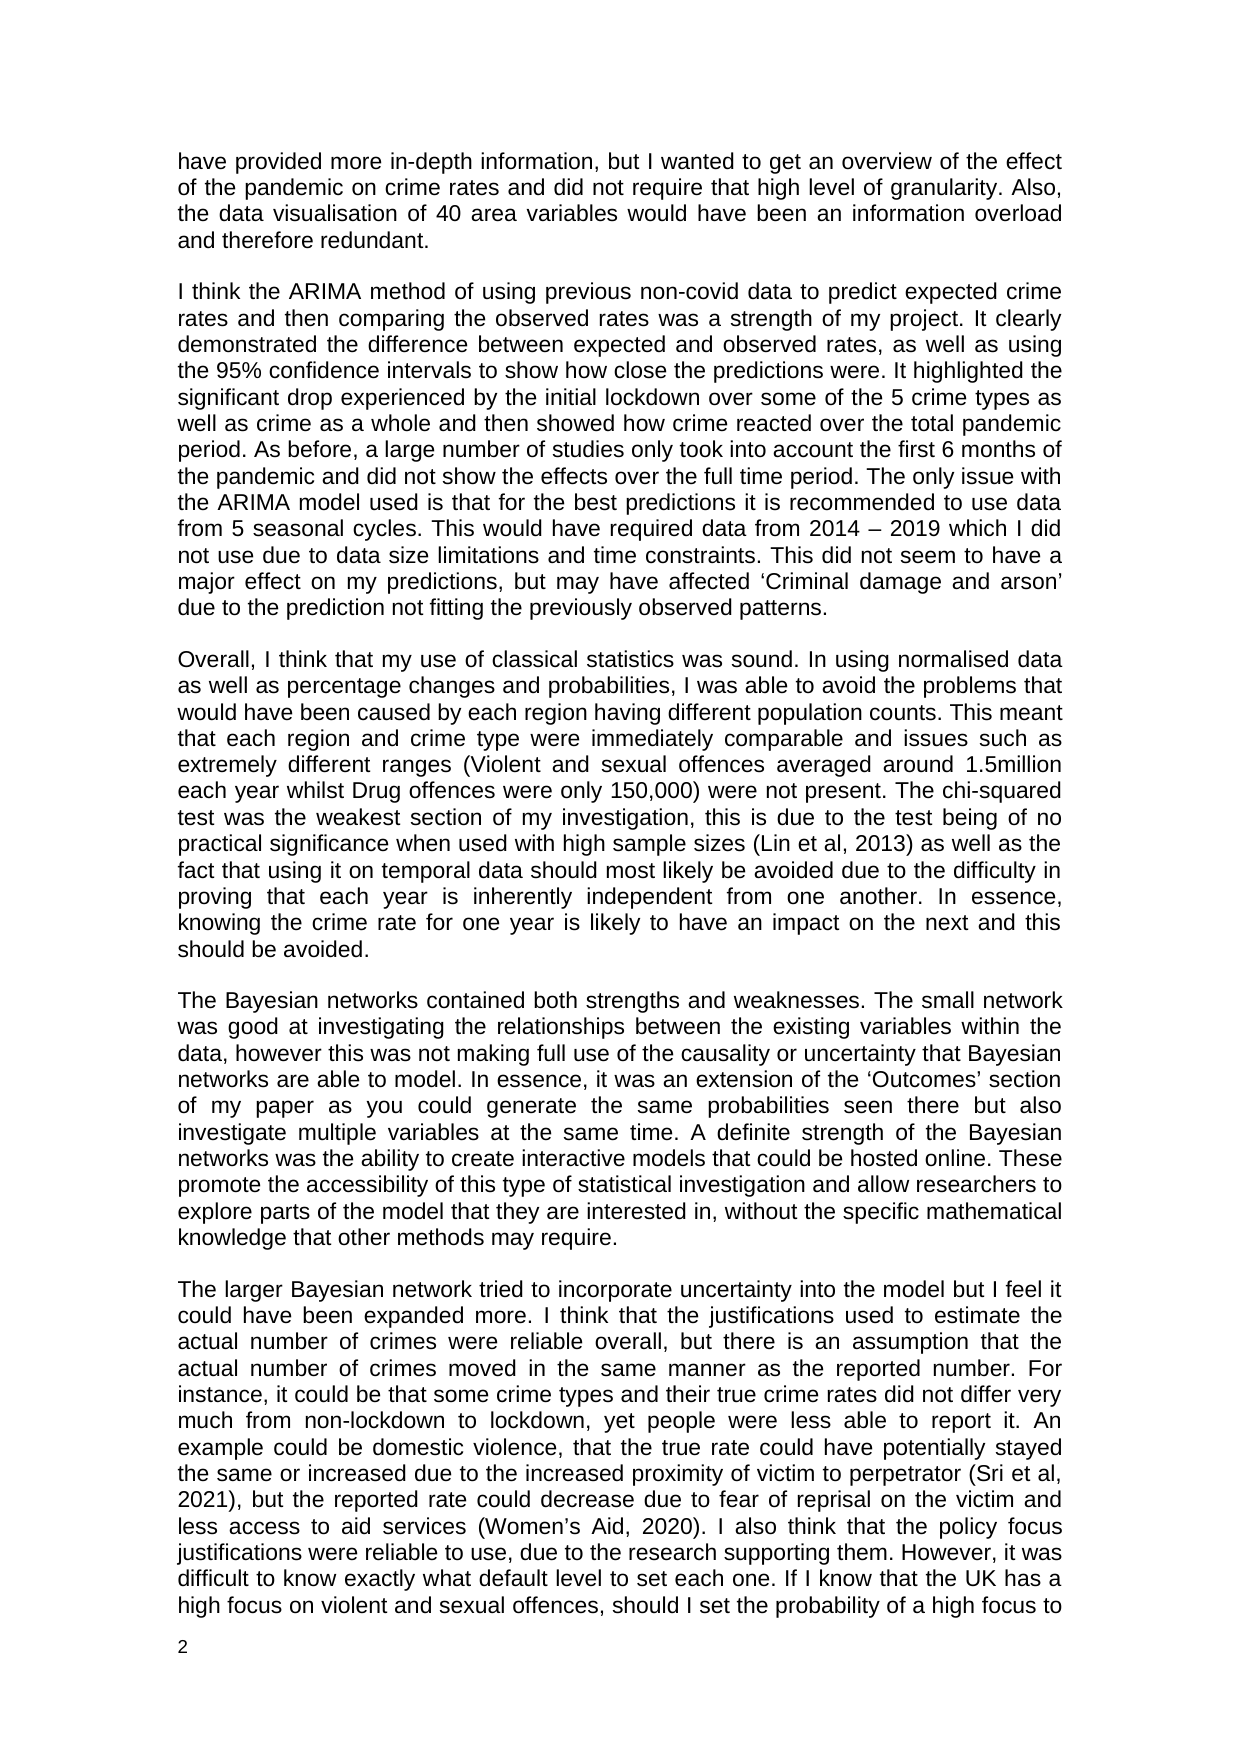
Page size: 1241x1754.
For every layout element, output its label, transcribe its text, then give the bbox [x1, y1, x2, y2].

text Overall, I think that my use of classical statistics was sound. In using normalised data as well as percentage changes and probabilities, I was able to avoid the problems that would have been caused by each region having different population counts. This meant that each region and crime type were immediately comparable and issues such as extremely different ranges (Violent and sexual offences averaged around 1.5million each year whilst Drug offences were only 150,000) were not present. The chi-squared test was the weakest section of my investigation, this is due to the test being of no practical significance when used with high sample sizes (Lin et al, 2013) as well as the fact that using it on temporal data should most likely be avoided due to the difficulty in proving that each year is inherently independent from one another. In essence, knowing the crime rate for one year is likely to have an impact on the next and this should be avoided. [177, 646, 1063, 962]
text I think the ARIMA method of using previous non-covid data to predict expected crime rates and then comparing the observed rates was a strength of my project. It clearly demonstrated the difference between expected and observed rates, as well as using the 95% confidence intervals to show how close the predictions were. It highlighted the significant drop experienced by the initial lockdown over some of the 5 crime types as well as crime as a whole and then showed how crime reacted over the total pandemic period. As before, a large number of studies only took into account the first 6 months of the pandemic and did not show the effects over the full time period. The only issue with the ARIMA model used is that for the best predictions it is recommended to use data from 5 seasonal cycles. This would have required data from 2014 – 2019 which I did not use due to data size limitations and time constraints. This did not seem to have a major effect on my predictions, but may have affected ‘Criminal damage and arson’ due to the prediction not fitting the previously observed patterns. [177, 278, 1063, 621]
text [177, 1276, 1063, 1618]
text The Bayesian networks contained both strengths and weaknesses. The small network was good at investigating the relationships between the existing variables within the data, however this was not making full use of the causality or uncertainty that Bayesian networks are able to model. In essence, it was an extension of the ‘Outcomes’ section of my paper as you could generate the same probabilities seen there but also investigate multiple variables at the same time. A definite strength of the Bayesian networks was the ability to create interactive models that could be hosted online. These promote the accessibility of this type of statistical investigation and allow researchers to explore parts of the model that they are interested in, without the specific mathematical knowledge that other methods may require. [177, 987, 1063, 1251]
